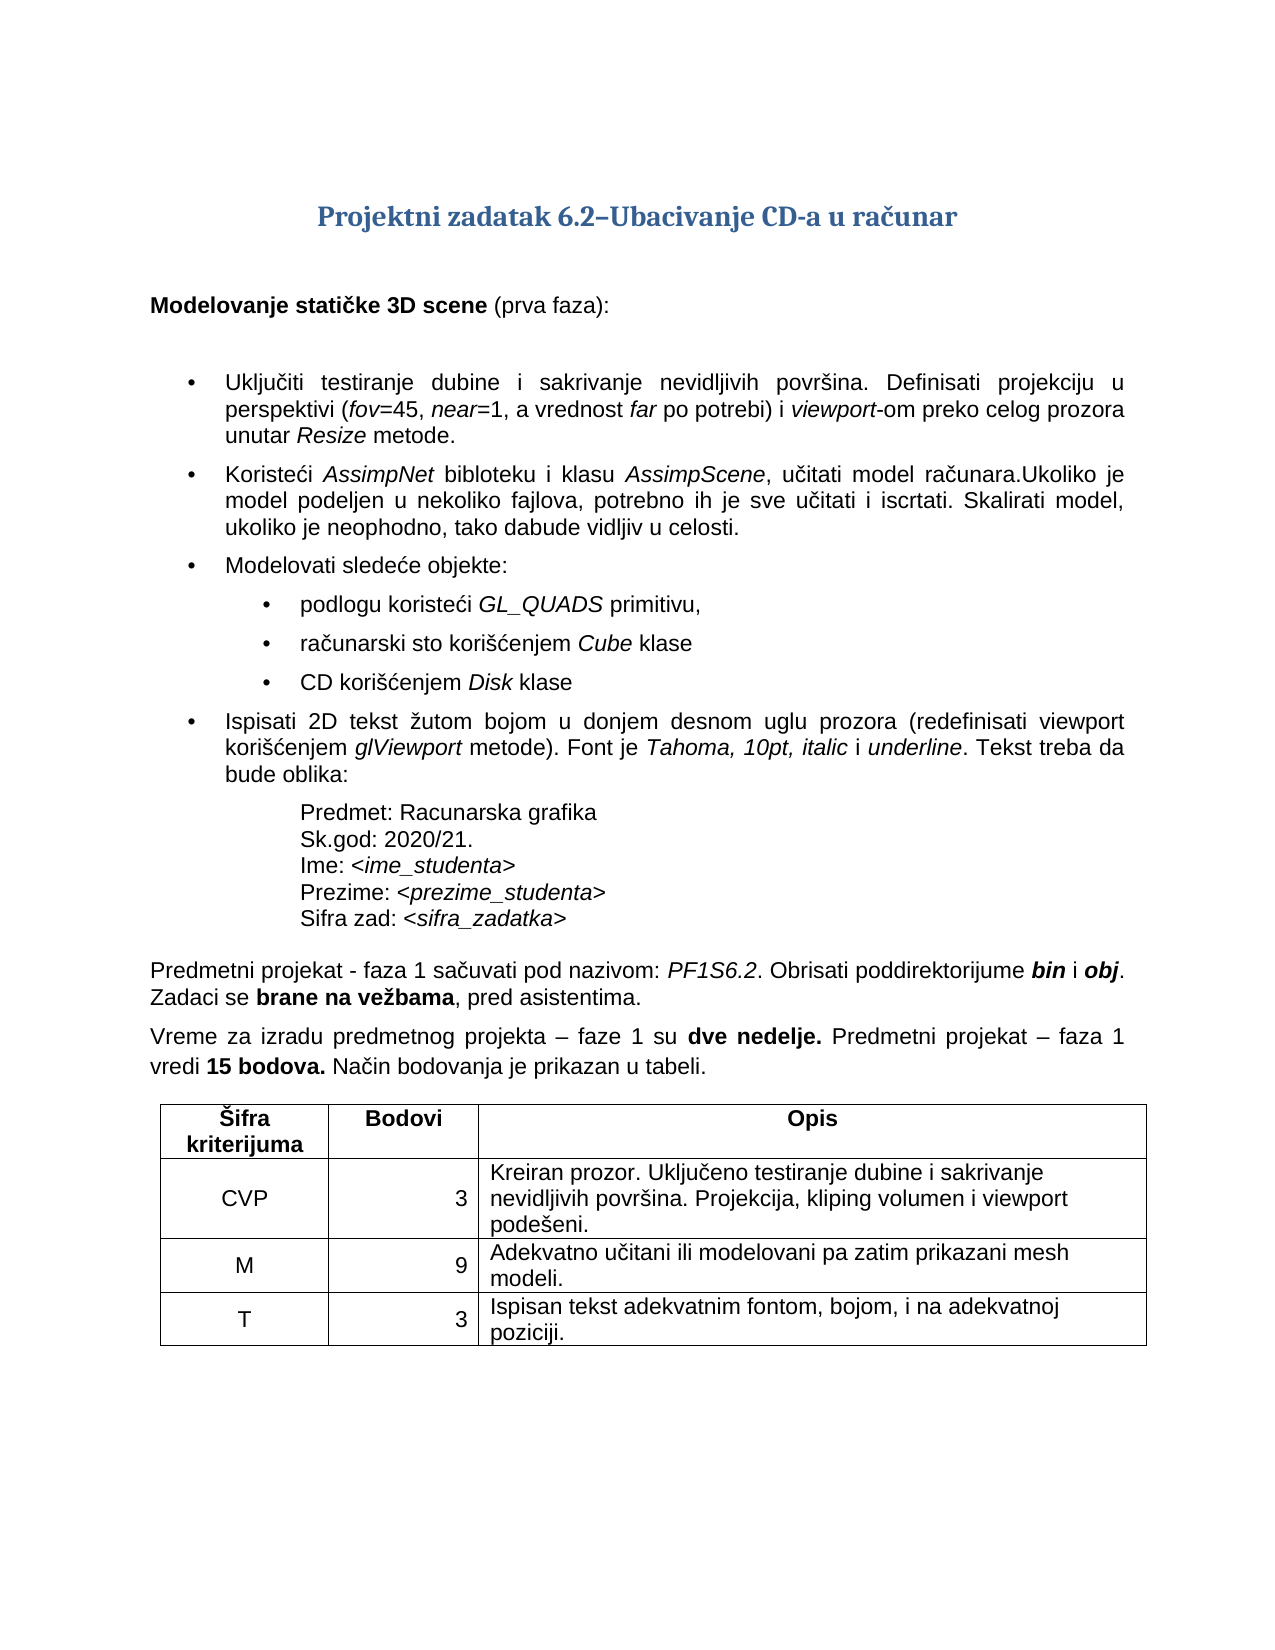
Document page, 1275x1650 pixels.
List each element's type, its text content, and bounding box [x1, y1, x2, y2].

table_cell CVP [161, 1159, 328, 1238]
text Sk.god: 2020/21. [300, 826, 1125, 852]
table_cell 3 [329, 1159, 478, 1238]
text Sifra zad: <sifra_zadatka> [300, 905, 1125, 931]
text Projektni zadatak 6.2–Ubacivanje CD-a u računar [150, 200, 1125, 233]
text Vreme za izradu predmetnog projekta – faze 1 su dve nedelje. Predmetni projekat – faza 1 vredi 15 bodova. Način bodovanja je prikazan u tabeli. [150, 1023, 1125, 1079]
text Prezime: <prezime_studenta> [300, 878, 1125, 905]
list Uključiti testiranje dubine i sakrivanje nevidljivih površina. Definisati projekciju u perspektivi (fov=45, near=1, a vrednost far po potrebi) i viewport-om preko celog prozora unutar Resize metode. [187, 369, 1125, 448]
table_header Opis [479, 1105, 1146, 1158]
list CD korišćenjem Disk klase [262, 669, 1125, 695]
table_cell Adekvatno učitani ili modelovani pa zatim prikazani mesh modeli. [479, 1239, 1146, 1292]
table_cell M [161, 1239, 328, 1292]
table_cell 9 [329, 1239, 478, 1292]
table_header Šifra kriterijuma [161, 1105, 328, 1158]
table_cell Kreiran prozor. Uključeno testiranje dubine i sakrivanje nevidljivih površina. Projekcija, kliping volumen i viewport podešeni. [479, 1159, 1146, 1238]
text Predmetni projekat - faza 1 sačuvati pod nazivom: PF1S6.2. Obrisati poddirektorijume bin i obj. Zadaci se brane na vežbama, pred asistentima. [150, 957, 1125, 1010]
text Predmet: Racunarska grafika [300, 799, 1125, 826]
list Koristeći AssimpNet bibloteku i klasu AssimpScene, učitati model računara.Ukoliko je model podeljen u nekoliko fajlova, potrebno ih je sve učitati i iscrtati. Skalirati model, ukoliko je neophodno, tako dabude vidljiv u celosti. [187, 461, 1125, 540]
text Ime: <ime_studenta> [300, 852, 1125, 878]
list Modelovati sledeće objekte: [187, 552, 1125, 579]
table_cell Ispisan tekst adekvatnim fontom, bojom, i na adekvatnoj poziciji. [479, 1293, 1146, 1345]
table_cell T [161, 1293, 328, 1345]
list računarski sto korišćenjem Cube klase [262, 630, 1125, 656]
table_header Bodovi [329, 1105, 478, 1158]
table_cell 3 [329, 1293, 478, 1345]
list podlogu koristeći GL_QUADS primitivu, [262, 591, 1125, 618]
text Modelovanje statičke 3D scene (prva faza): [150, 292, 1125, 318]
list Ispisati 2D tekst žutom bojom u donjem desnom uglu prozora (redefinisati viewport korišćenjem glViewport metode). Font je Tahoma, 10pt, italic i underline. Tekst treba da bude oblika: [187, 708, 1125, 787]
